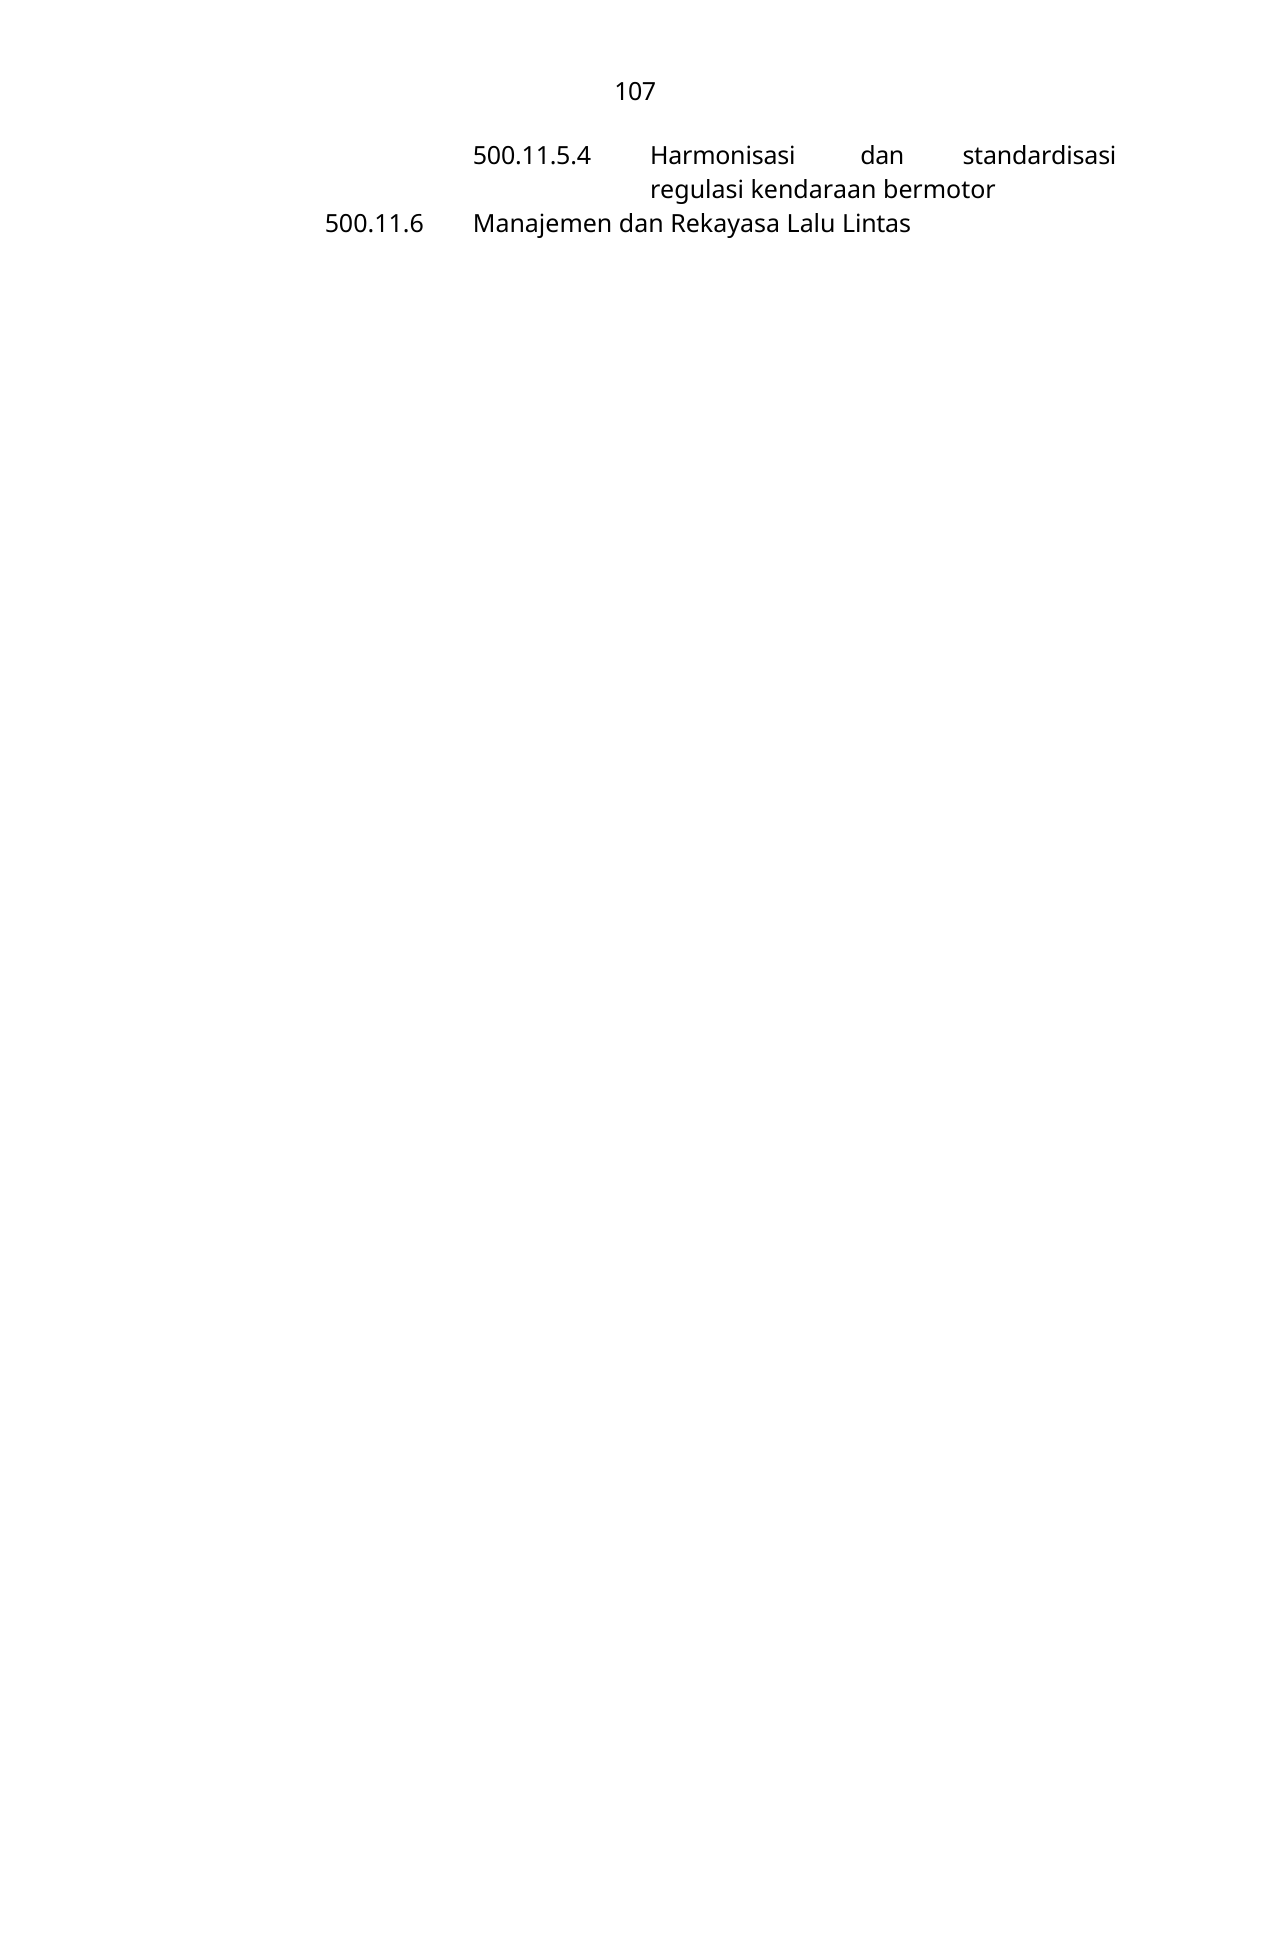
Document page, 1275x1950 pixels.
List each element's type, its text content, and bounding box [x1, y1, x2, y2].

list Harmonisasi dan standardisasi regulasi kendaraan bermotor [473, 137, 1128, 206]
list Manajemen dan Rekayasa Lalu Lintas [324, 206, 1144, 240]
